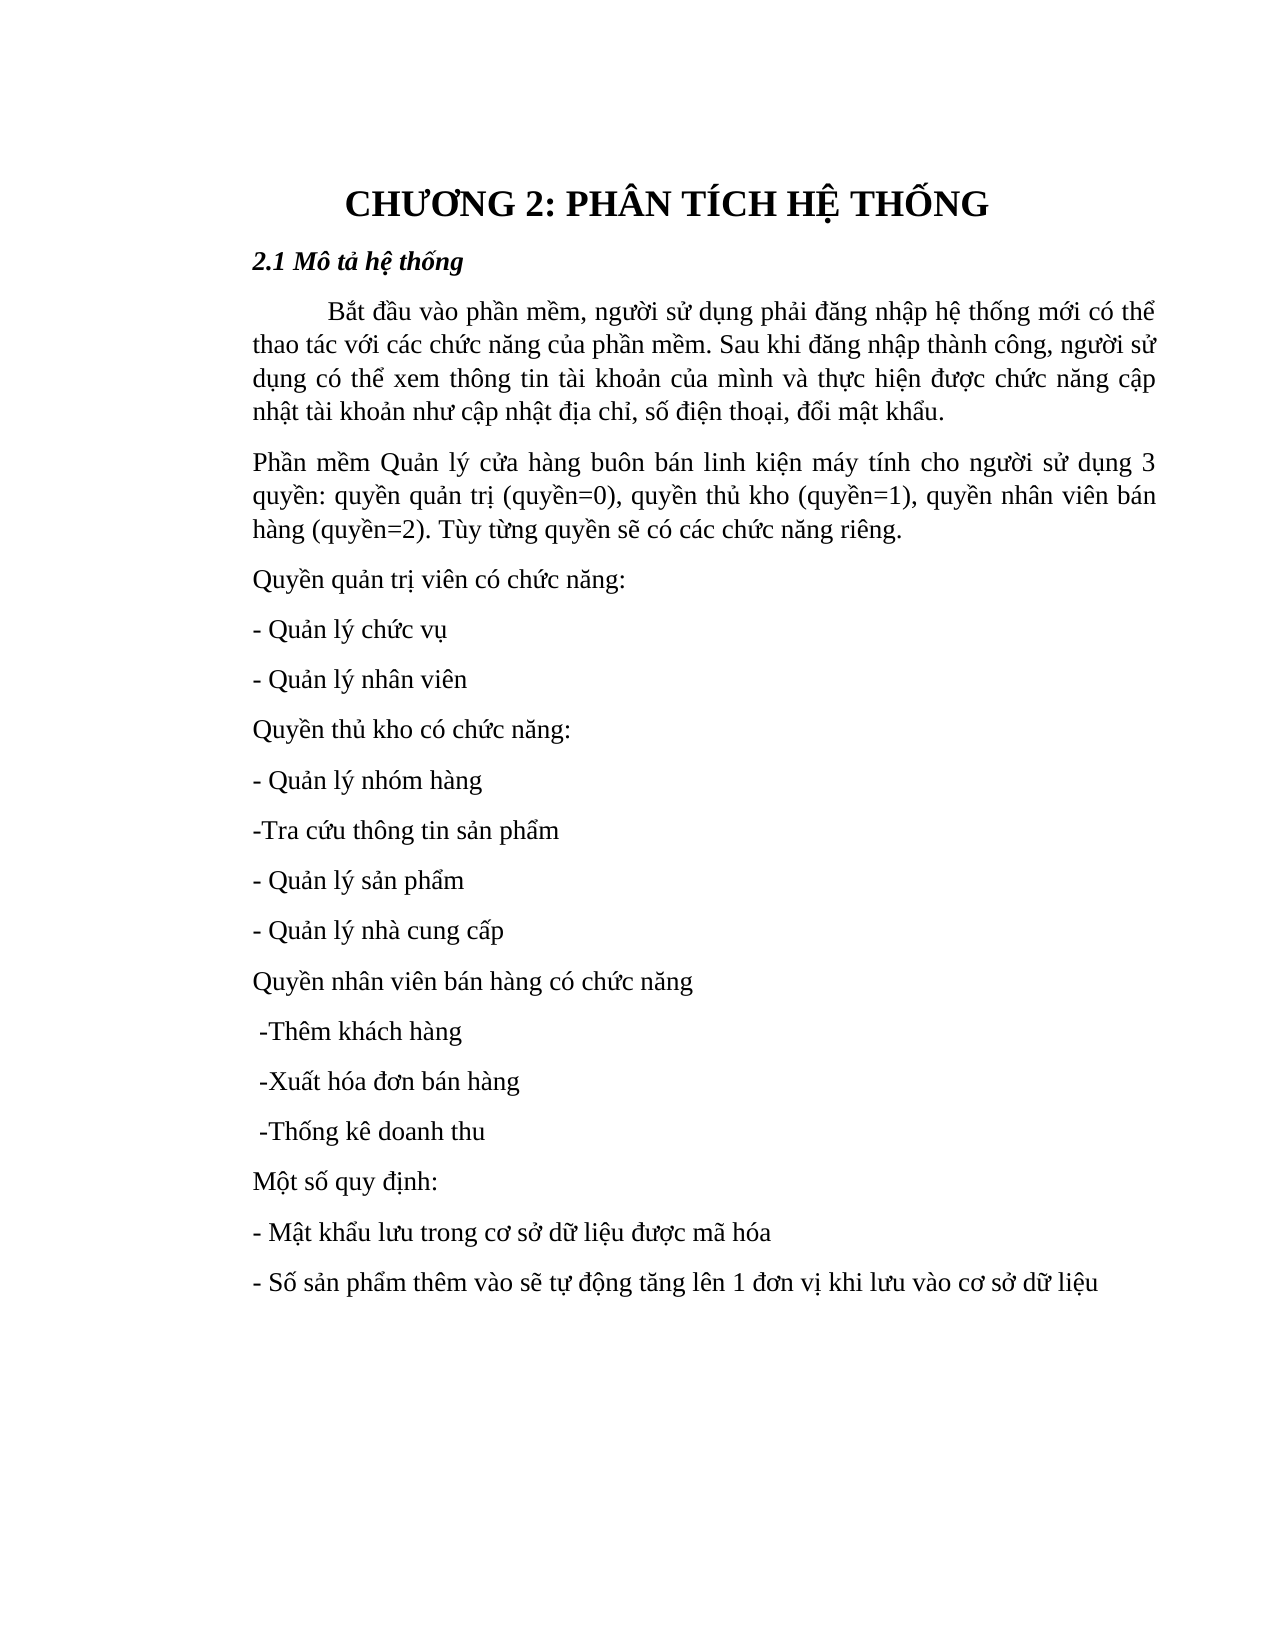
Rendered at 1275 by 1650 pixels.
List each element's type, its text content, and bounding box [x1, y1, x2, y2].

text - Quản lý nhân viên [252, 663, 1157, 694]
text - Mật khẩu lưu trong cơ sở dữ liệu được mã hóa [252, 1216, 1157, 1247]
text Quyền quản trị viên có chức năng: [252, 563, 1157, 594]
text - Quản lý chức vụ [252, 613, 1157, 644]
text Bắt đầu vào phần mềm, người sử dụng phải đăng nhập hệ thống mới có thể thao tác với các chức năng của phần mềm. Sau khi đăng nhập thành công, người sử dụng có thể xem thông tin tài khoản của mình và thực hiện được chức năng cập nhật tài khoản như cập nhật địa chỉ, số điện thoại, đổi mật khẩu. [252, 295, 1157, 427]
text - Quản lý sản phẩm [252, 864, 1157, 895]
text - Số sản phẩm thêm vào sẽ tự động tăng lên 1 đơn vị khi lưu vào cơ sở dữ liệu [252, 1266, 1157, 1297]
text Phần mềm Quản lý cửa hàng buôn bán linh kiện máy tính cho người sử dụng 3 quyền: quyền quản trị (quyền=0), quyền thủ kho (quyền=1), quyền nhân viên bán hàng (quyền=2). Tùy từng quyền sẽ có các chức năng riêng. [252, 446, 1157, 544]
text -Xuất hóa đơn bán hàng [252, 1065, 1157, 1096]
text -Tra cứu thông tin sản phẩm [252, 814, 1157, 845]
text 2.1 Mô tả hệ thống [177, 244, 1157, 276]
text - Quản lý nhóm hàng [252, 764, 1157, 795]
text -Thêm khách hàng [252, 1015, 1157, 1046]
text -Thống kê doanh thu [252, 1115, 1157, 1146]
text Quyền thủ kho có chức năng: [252, 713, 1157, 745]
text CHƯƠNG 2: PHÂN TÍCH HỆ THỐNG [177, 181, 1157, 224]
text Quyền nhân viên bán hàng có chức năng [252, 964, 1157, 996]
text Một số quy định: [252, 1165, 1157, 1197]
text - Quản lý nhà cung cấp [252, 914, 1157, 946]
